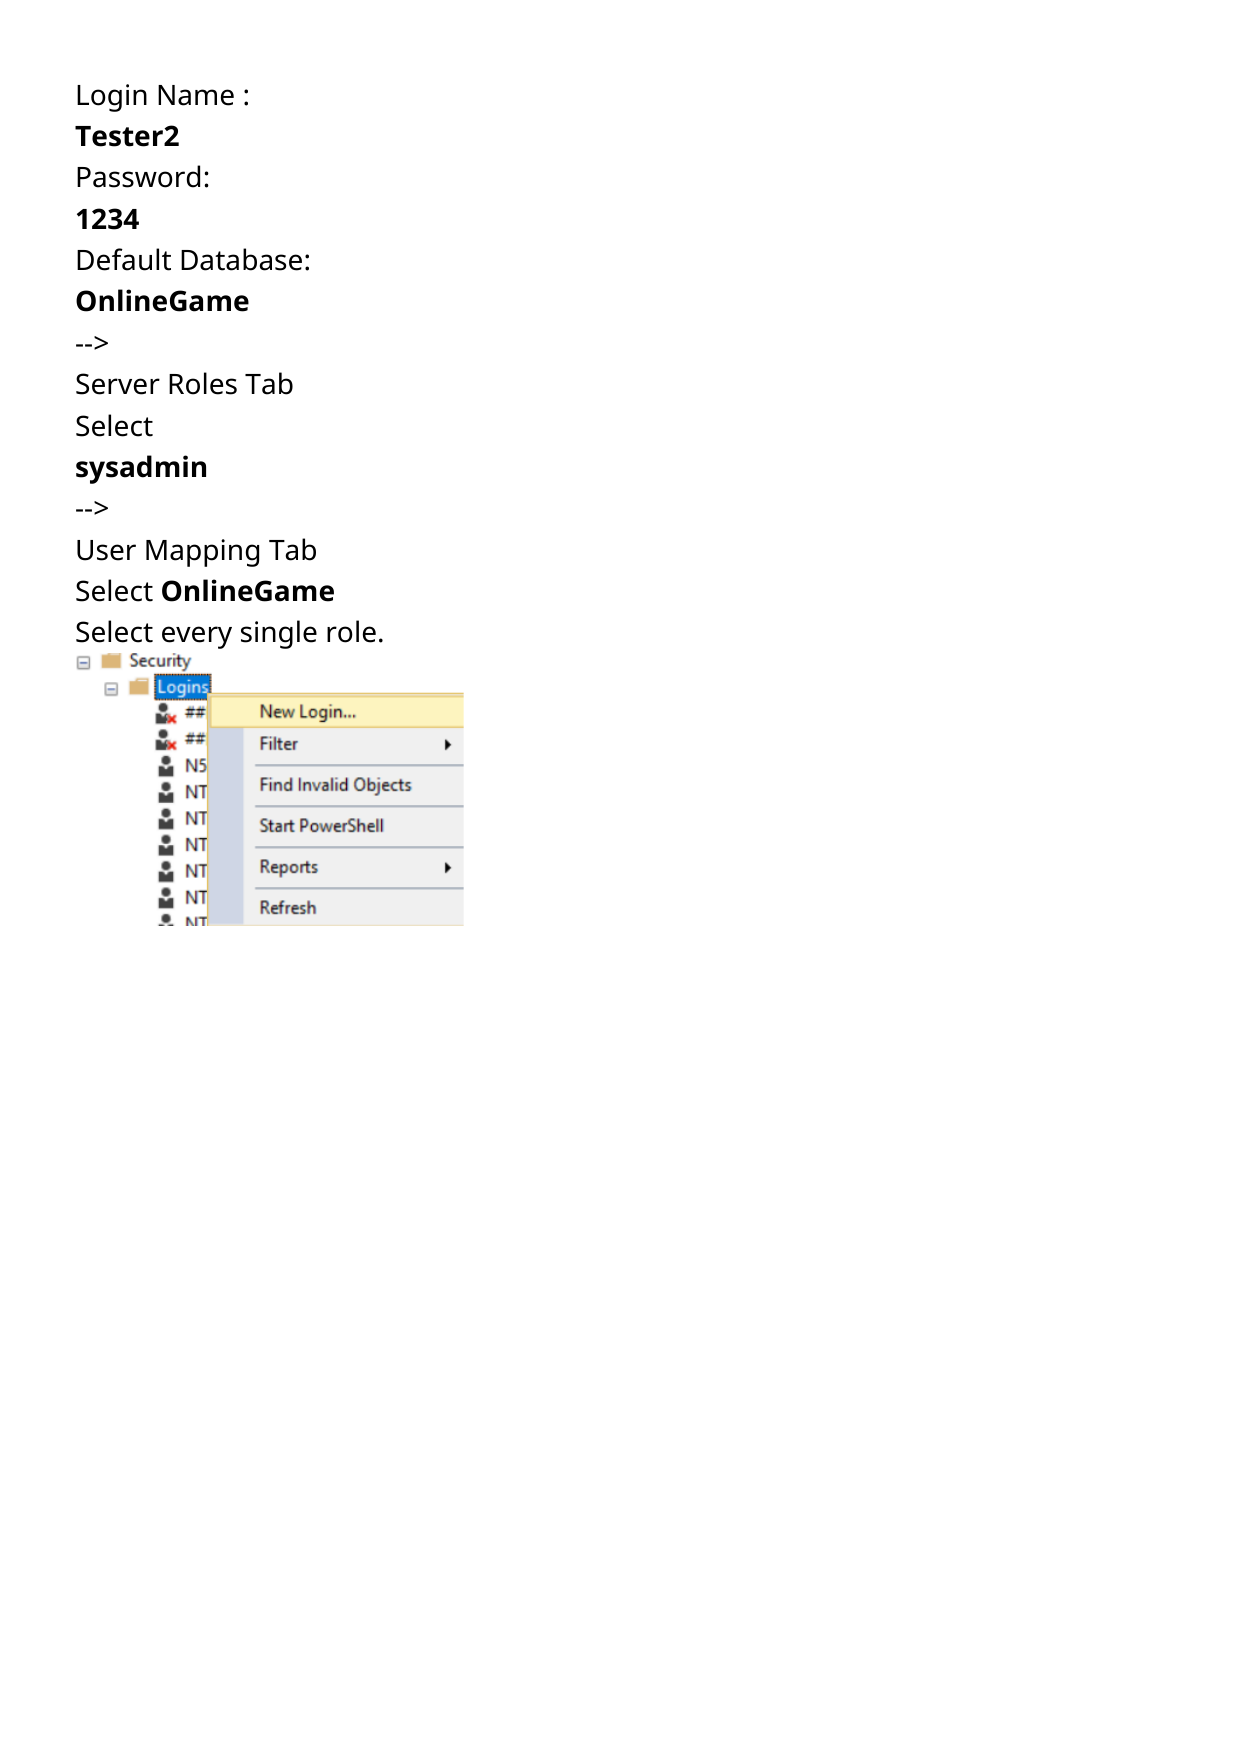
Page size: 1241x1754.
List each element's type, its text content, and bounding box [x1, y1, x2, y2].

text Default Database: [75, 240, 1165, 279]
text --> [75, 323, 1165, 361]
text OnlineGame [75, 282, 1165, 320]
text --> [75, 488, 1165, 527]
text Select [75, 406, 1165, 444]
text Login Name : [75, 75, 1165, 113]
text Tester2 [75, 116, 1165, 155]
text User Mapping Tab [75, 530, 1165, 568]
text 1234 [75, 199, 1165, 237]
text Server Roles Tab [75, 364, 1165, 403]
text sysadmin [75, 447, 1165, 486]
text Password: [75, 158, 1165, 196]
text Select every single role. [75, 613, 1165, 651]
text Select OnlineGame [75, 571, 1165, 609]
picture [75, 653, 464, 926]
